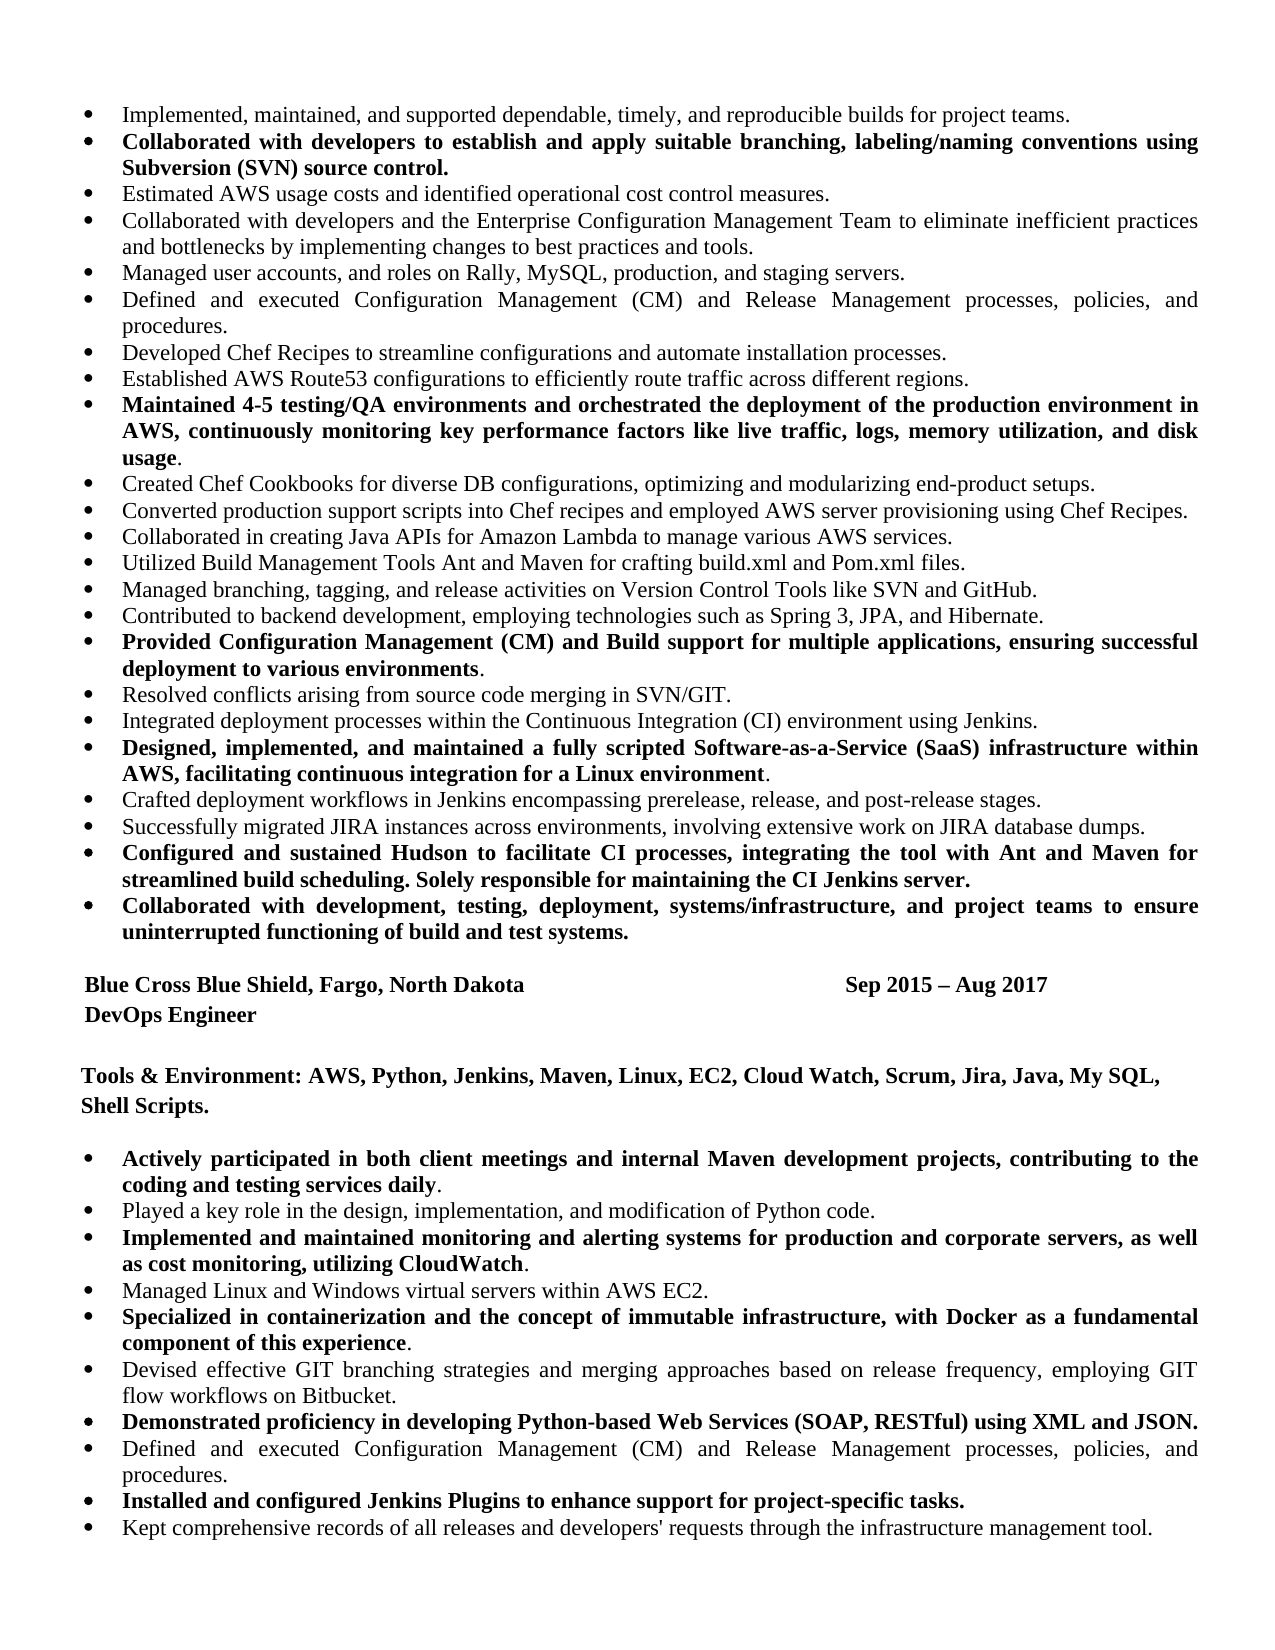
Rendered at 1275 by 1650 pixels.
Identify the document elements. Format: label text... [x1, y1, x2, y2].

list Contributed to backend development, employing technologies such as Spring 3, JPA, and Hibernate. [84, 602, 1200, 628]
list Devised effective GIT branching strategies and merging approaches based on release frequency, employing GIT flow workflows on Bitbucket. [84, 1356, 1200, 1408]
list Successfully migrated JIRA instances across environments, involving extensive work on JIRA database dumps. [84, 813, 1200, 839]
list Implemented, maintained, and supported dependable, timely, and reproducible builds for project teams. [84, 101, 1200, 128]
list Designed, implemented, and maintained a fully scripted Software-as-a-Service (SaaS) infrastructure within AWS, facilitating continuous integration for a Linux environment. [84, 734, 1200, 787]
list Configured and sustained Hudson to facilitate CI processes, integrating the tool with Ant and Maven for streamlined build scheduling. Solely responsible for maintaining the CI Jenkins server. [84, 839, 1200, 892]
list Converted production support scripts into Chef recipes and employed AWS server provisioning using Chef Recipes. [84, 497, 1200, 523]
list Defined and executed Configuration Management (CM) and Release Management processes, policies, and procedures. [84, 1435, 1200, 1487]
list Integrated deployment processes within the Continuous Integration (CI) environment using Jenkins. [84, 707, 1200, 734]
list Provided Configuration Management (CM) and Build support for multiple applications, ensuring successful deployment to various environments. [84, 628, 1200, 681]
list Developed Chef Recipes to streamline configurations and automate installation processes. [84, 338, 1200, 365]
list Collaborated with developers and the Enterprise Configuration Management Team to eliminate inefficient practices and bottlenecks by implementing changes to best practices and tools. [84, 207, 1200, 259]
list Actively participated in both client meetings and internal Maven development projects, contributing to the coding and testing services daily. [84, 1145, 1200, 1198]
text DevOps Engineer [75, 1002, 1200, 1028]
list Kept comprehensive records of all releases and developers' requests through the infrastructure management tool. [84, 1514, 1200, 1540]
list Crafted deployment workflows in Jenkins encompassing prerelease, release, and post-release stages. [84, 787, 1200, 813]
list Utilized Build Management Tools Ant and Maven for crafting build.xml and Pom.xml files. [84, 549, 1200, 576]
list Specialized in containerization and the concept of immutable infrastructure, with Docker as a fundamental component of this experience. [84, 1303, 1200, 1356]
list Demonstrated proficiency in developing Python-based Web Services (SOAP, RESTful) using XML and JSON. [84, 1408, 1200, 1435]
text Blue Cross Blue Shield, Fargo, North Dakota Sep 2015 – Aug 2017 [75, 971, 1200, 997]
list Managed branching, tagging, and release activities on Version Control Tools like SVN and GitHub. [84, 576, 1200, 602]
list Managed user accounts, and roles on Rally, MySQL, production, and staging servers. [84, 259, 1200, 286]
text Shell Scripts. [75, 1092, 1200, 1118]
list Installed and configured Jenkins Plugins to enhance support for project-specific tasks. [84, 1487, 1200, 1514]
list Created Chef Cookbooks for diverse DB configurations, optimizing and modularizing end-product setups. [84, 470, 1200, 497]
list Implemented and maintained monitoring and alerting systems for production and corporate servers, as well as cost monitoring, utilizing CloudWatch. [84, 1224, 1200, 1277]
list Resolved conflicts arising from source code merging in SVN/GIT. [84, 681, 1200, 707]
list Maintained 4-5 testing/QA environments and orchestrated the deployment of the production environment in AWS, continuously monitoring key performance factors like live traffic, logs, memory utilization, and disk usage. [84, 391, 1200, 470]
list Played a key role in the design, implementation, and modification of Python code. [84, 1198, 1200, 1224]
list Estimated AWS usage costs and identified operational cost control measures. [84, 180, 1200, 207]
list Collaborated with developers to establish and apply suitable branching, labeling/naming conventions using Subversion (SVN) source control. [84, 128, 1200, 180]
text Tools & Environment: AWS, Python, Jenkins, Maven, Linux, EC2, Cloud Watch, Scrum, Jira, Java, My SQL, [75, 1062, 1200, 1088]
list Collaborated in creating Java APIs for Amazon Lambda to manage various AWS services. [84, 523, 1200, 549]
list Collaborated with development, testing, deployment, systems/infrastructure, and project teams to ensure uninterrupted functioning of build and test systems. [84, 892, 1200, 945]
list Established AWS Route53 configurations to efficiently route traffic across different regions. [84, 365, 1200, 391]
list Managed Linux and Windows virtual servers within AWS EC2. [84, 1277, 1200, 1303]
list Defined and executed Configuration Management (CM) and Release Management processes, policies, and procedures. [84, 286, 1200, 338]
